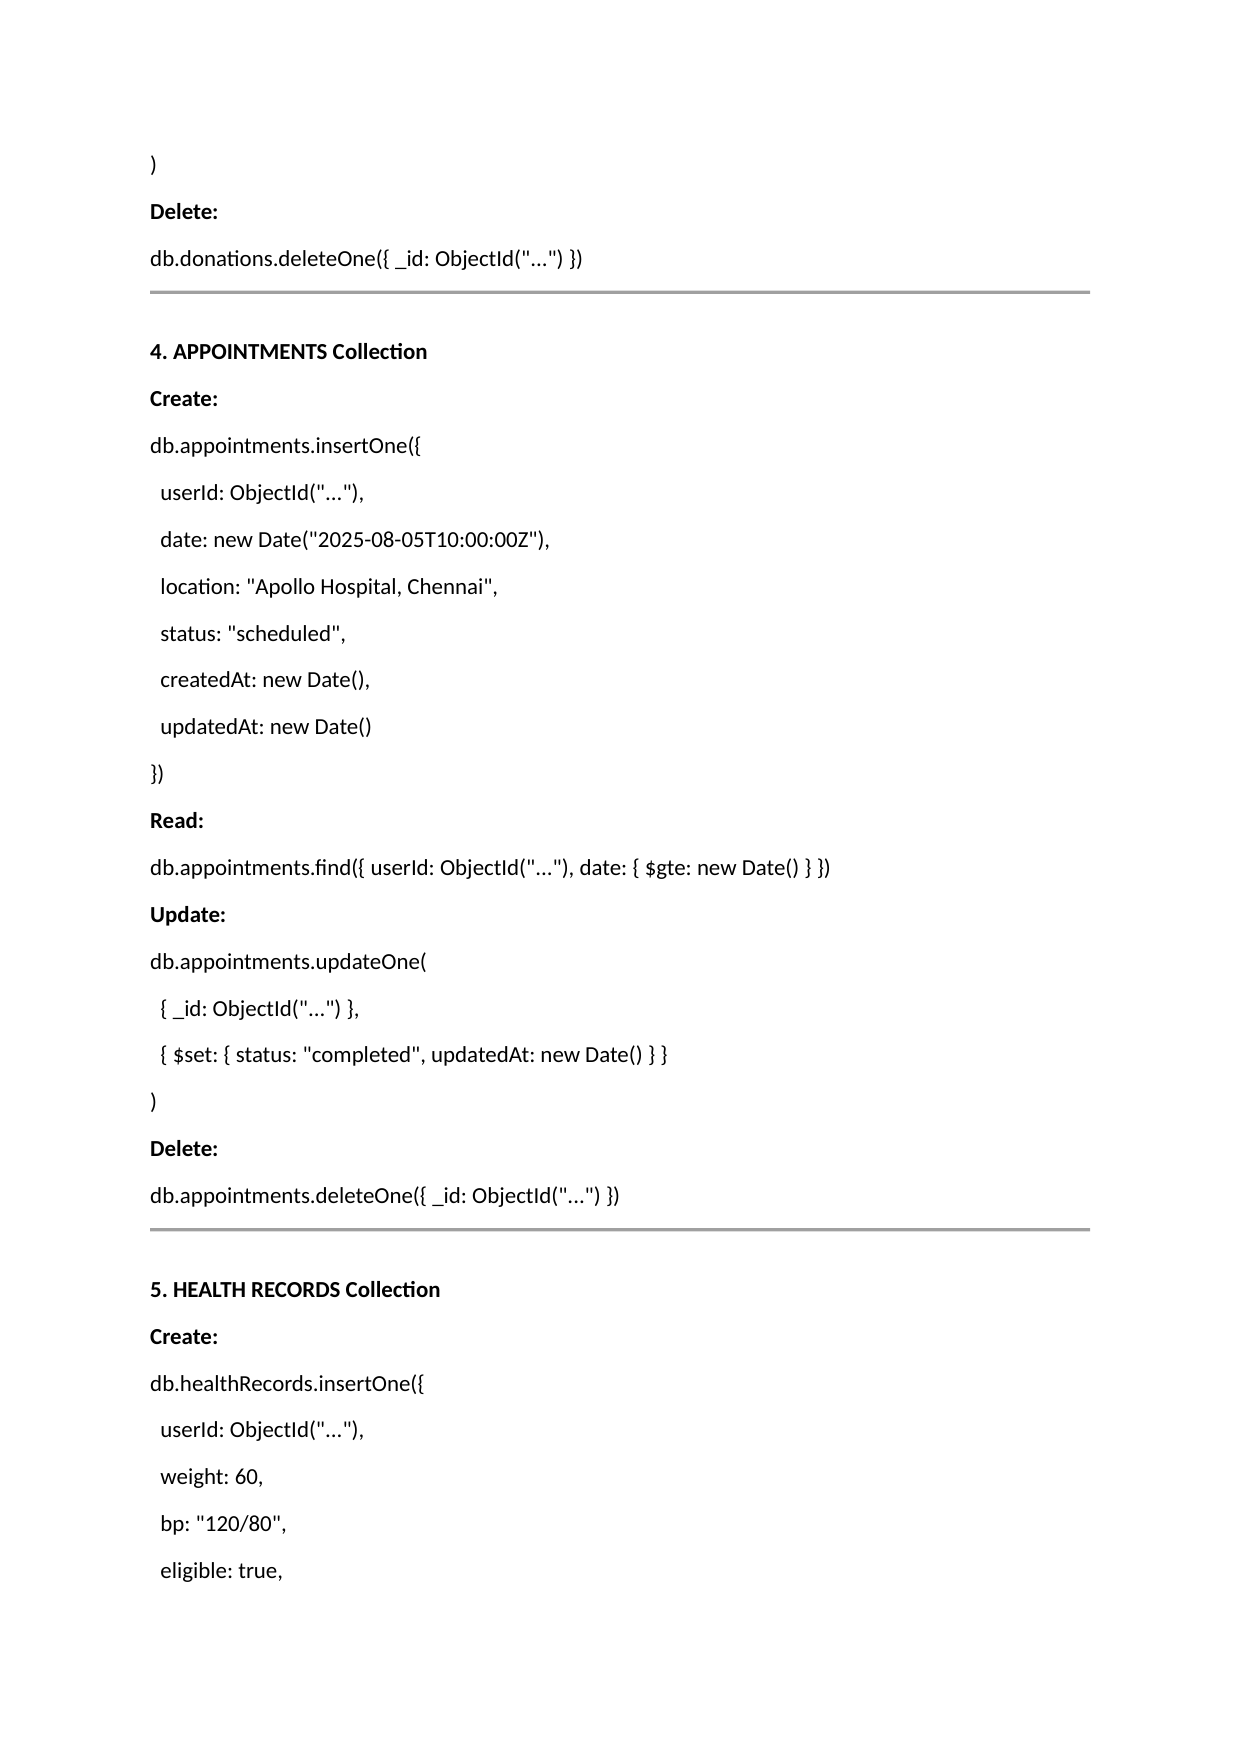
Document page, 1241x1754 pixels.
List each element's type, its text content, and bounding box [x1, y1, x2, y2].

text }) [150, 759, 1090, 787]
text { _id: ObjectId("...") }, [150, 994, 1090, 1022]
text 4. APPOINTMENTS Collection [150, 337, 1090, 366]
text weight: 60, [150, 1462, 1090, 1491]
text updatedAt: new Date() [150, 712, 1090, 741]
text userId: ObjectId("..."), [150, 1416, 1090, 1444]
text Create: [150, 384, 1090, 412]
text Read: [150, 806, 1090, 834]
text eligible: true, [150, 1556, 1090, 1584]
text { $set: { status: "completed", updatedAt: new Date() } } [150, 1041, 1090, 1069]
text Delete: [150, 1134, 1090, 1162]
text db.donations.deleteOne({ _id: ObjectId("...") }) [150, 244, 1090, 272]
text Update: [150, 900, 1090, 928]
text db.appointments.find({ userId: ObjectId("..."), date: { $gte: new Date() } }) [150, 853, 1090, 881]
text bp: "120/80", [150, 1509, 1090, 1537]
text db.appointments.insertOne({ [150, 431, 1090, 459]
text 5. HEALTH RECORDS Collection [150, 1275, 1090, 1303]
text db.healthRecords.insertOne({ [150, 1369, 1090, 1397]
text location: "Apollo Hospital, Chennai", [150, 572, 1090, 600]
text Delete: [150, 197, 1090, 225]
text date: new Date("2025-08-05T10:00:00Z"), [150, 525, 1090, 553]
text db.appointments.deleteOne({ _id: ObjectId("...") }) [150, 1181, 1090, 1209]
text userId: ObjectId("..."), [150, 478, 1090, 506]
text db.appointments.updateOne( [150, 947, 1090, 975]
text status: "scheduled", [150, 619, 1090, 647]
text Create: [150, 1322, 1090, 1350]
text createdAt: new Date(), [150, 666, 1090, 694]
text ) [150, 150, 1090, 178]
text ) [150, 1087, 1090, 1116]
